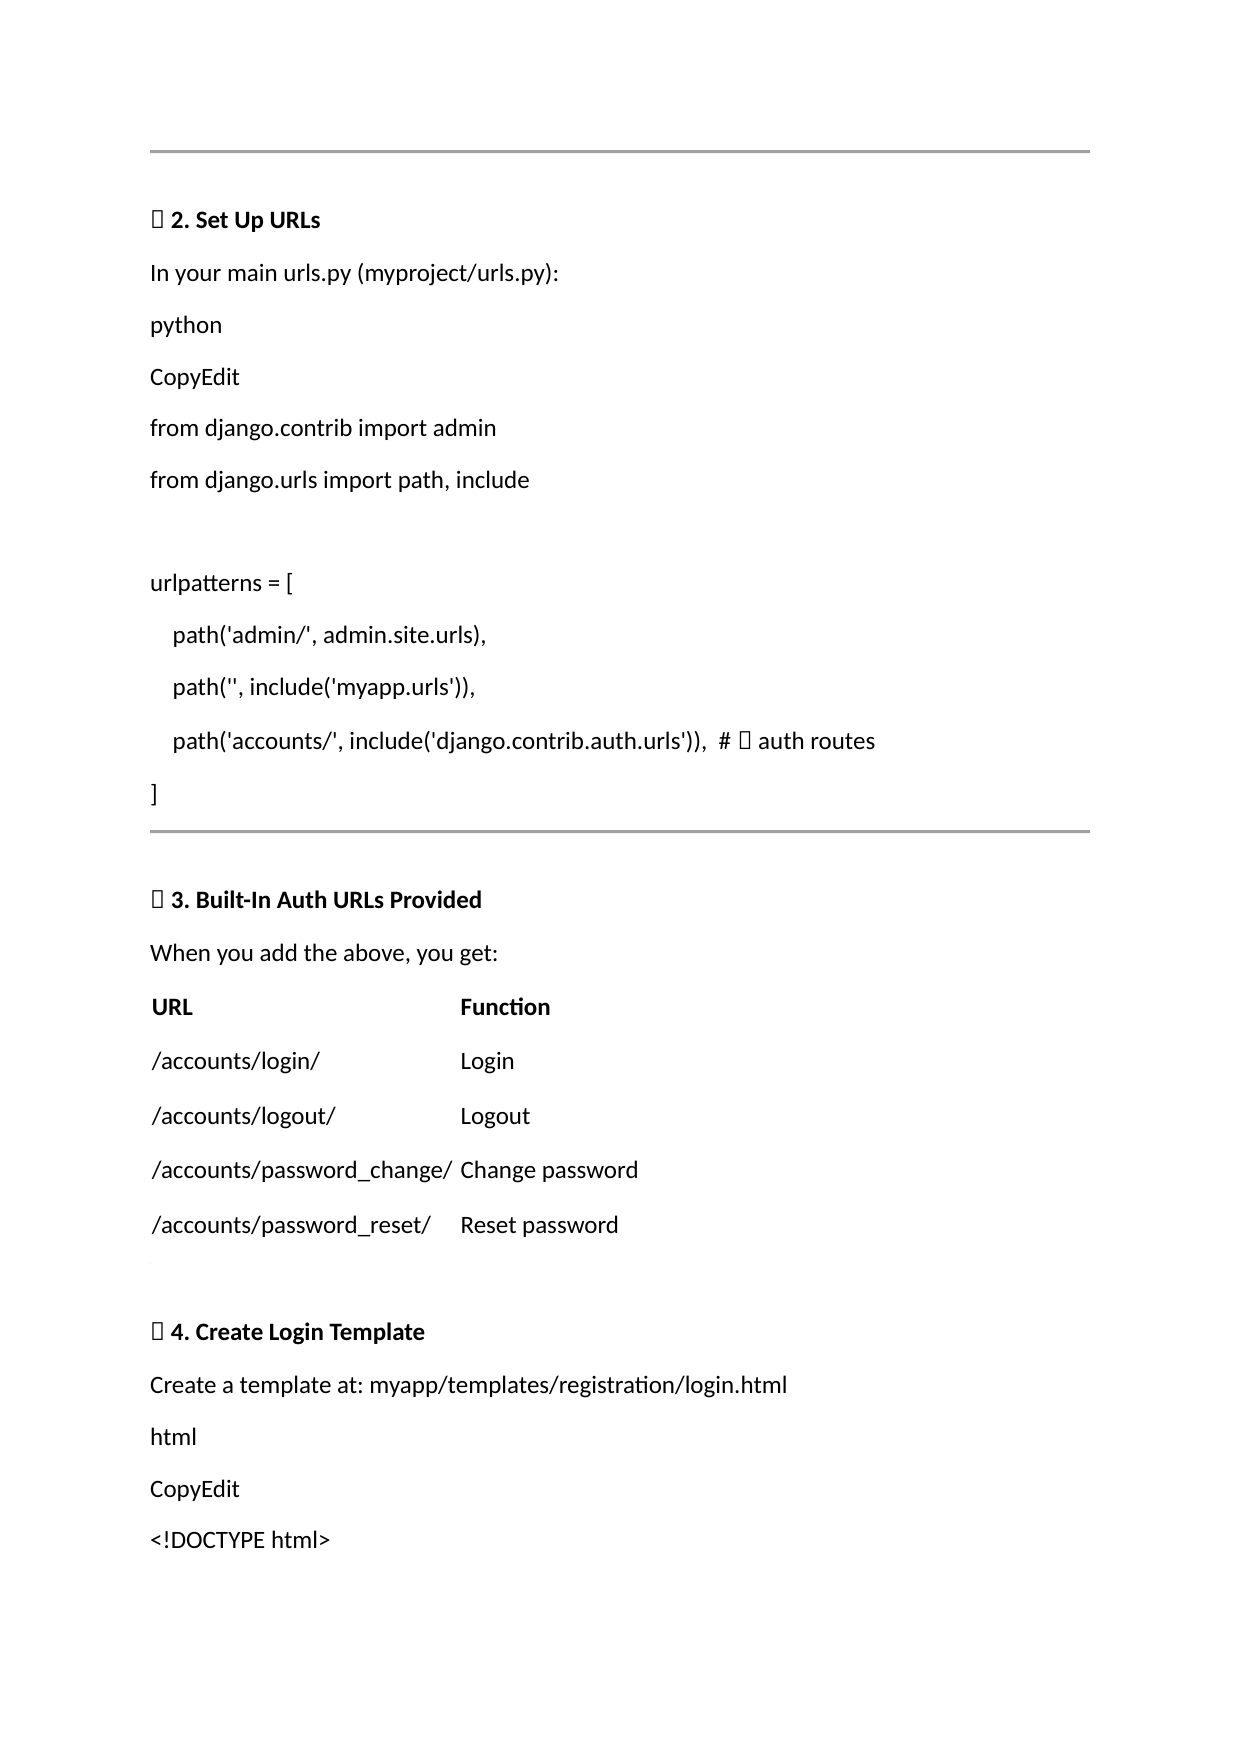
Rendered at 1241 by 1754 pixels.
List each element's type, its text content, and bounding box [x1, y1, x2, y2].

text from django.urls import path, include [150, 464, 1090, 495]
text path('admin/', admin.site.urls), [150, 619, 1090, 650]
table_cell /accounts/logout/ [150, 1098, 459, 1153]
table_cell /accounts/login/ [150, 1044, 459, 1098]
text ] [150, 778, 1090, 809]
text ✅ 2. Set Up URLs [150, 202, 1090, 236]
table_cell Change password [459, 1153, 645, 1207]
text path('accounts/', include('django.contrib.auth.urls')), # 🔑 auth routes [150, 722, 1090, 757]
text CopyEdit [150, 1473, 1090, 1503]
table_header Function [459, 989, 645, 1044]
table_cell Logout [459, 1098, 645, 1153]
text path('', include('myapp.urls')), [150, 671, 1090, 701]
table_cell /accounts/password_change/ [150, 1153, 459, 1207]
text urlpatterns = [ [150, 567, 1090, 598]
text In your main urls.py (myproject/urls.py): [150, 257, 1090, 288]
text ✅ 4. Create Login Template [150, 1314, 1090, 1348]
table_cell /accounts/password_reset/ [150, 1208, 459, 1262]
text python [150, 309, 1090, 340]
text CopyEdit [150, 361, 1090, 391]
text When you add the above, you get: [150, 937, 1090, 968]
table_cell Reset password [459, 1208, 645, 1262]
text <!DOCTYPE html> [150, 1524, 1090, 1555]
text from django.contrib import admin [150, 412, 1090, 443]
text ✅ 3. Built-In Auth URLs Provided [150, 882, 1090, 916]
table_cell Login [459, 1044, 645, 1098]
table_header URL [150, 989, 459, 1044]
text Create a template at: myapp/templates/registration/login.html [150, 1369, 1090, 1400]
text html [150, 1421, 1090, 1452]
